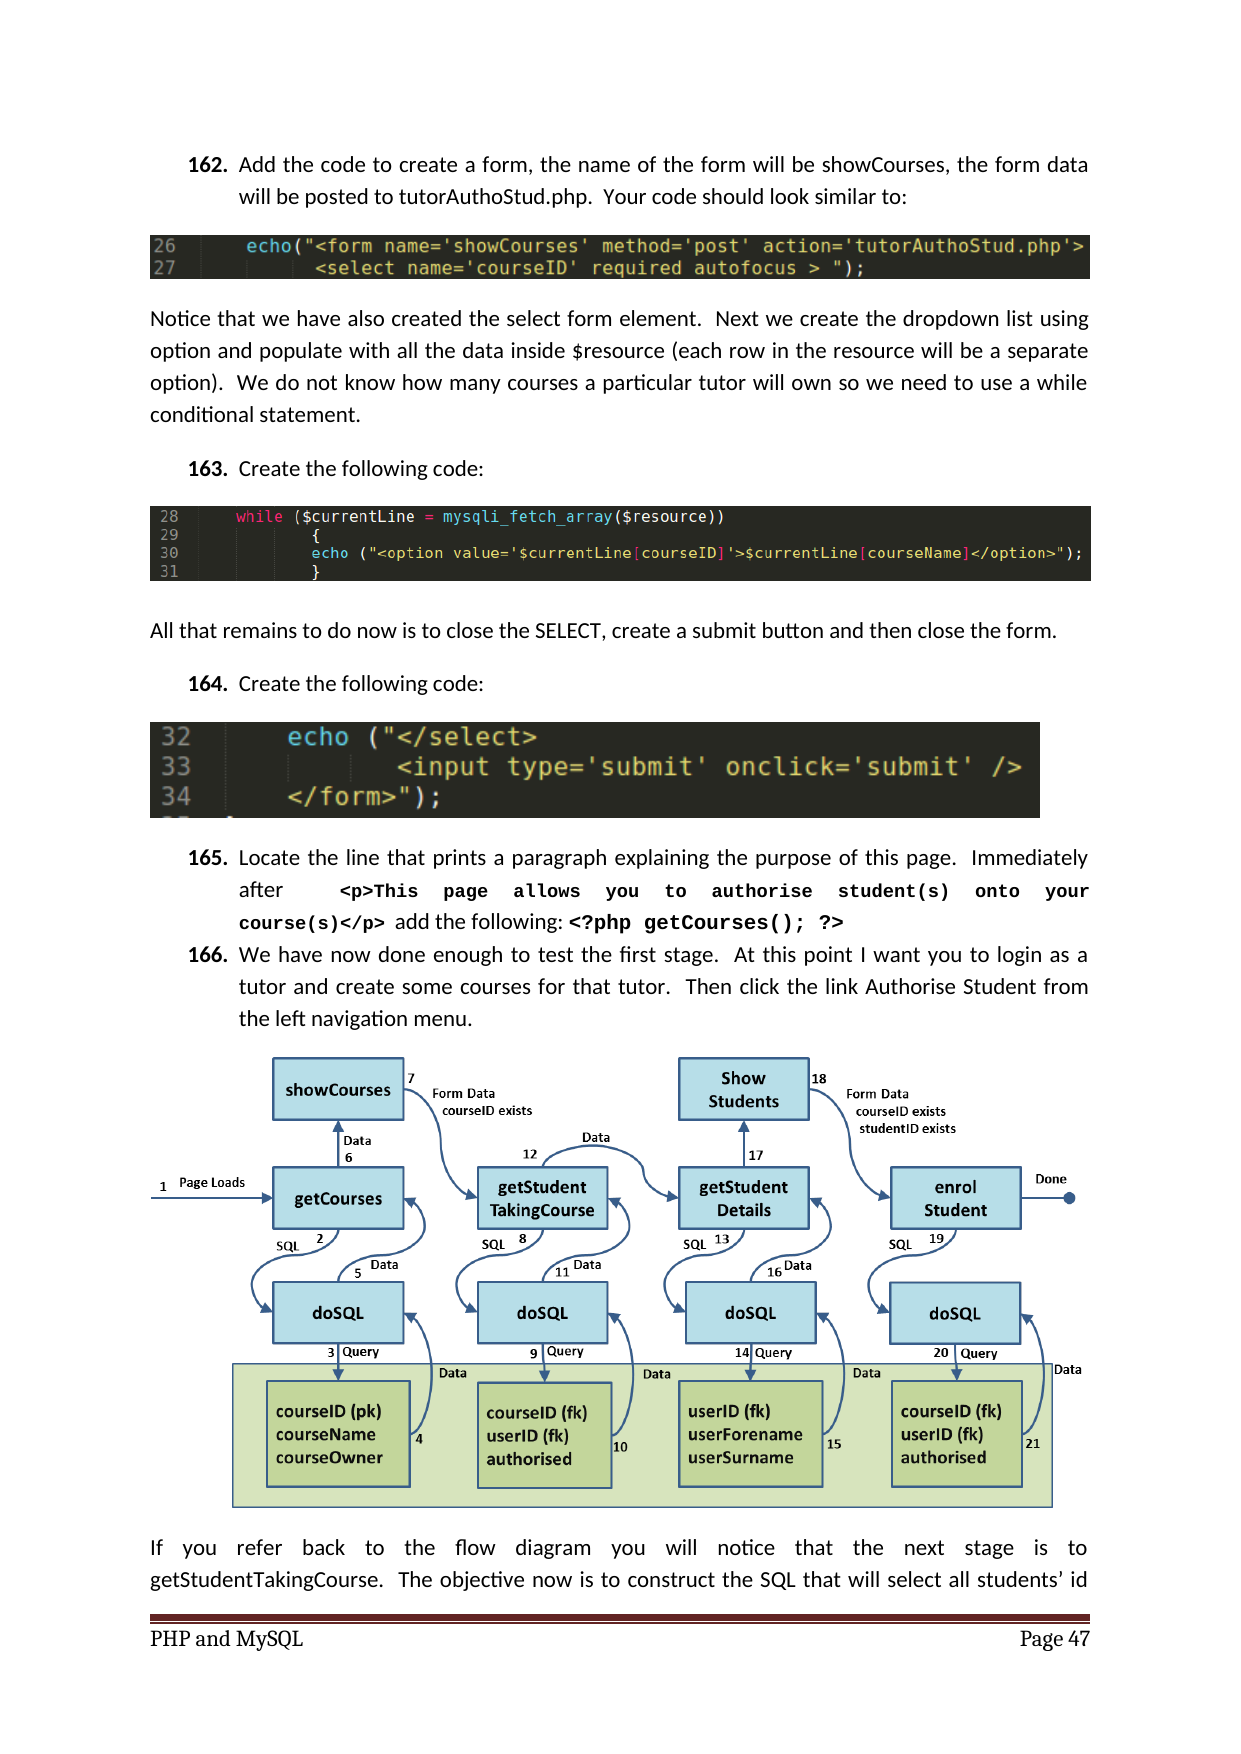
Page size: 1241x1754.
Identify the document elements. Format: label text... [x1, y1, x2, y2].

list Create the following code: [187, 454, 1090, 482]
list Locate the line that prints a paragraph explaining the purpose of this page. Immediately after <p>This page allows you to authorise student(s) onto your course(s)</p> add the following: <?php getCourses(); ?> [187, 843, 1090, 936]
text All that remains to do now is to close the SELECT, create a submit button and then close the form. [150, 581, 1090, 644]
picture [150, 722, 1040, 818]
picture [150, 235, 1090, 279]
list We have now done enough to test the first stage. At this point I want you to login as a tutor and create some courses for that tutor. Then click the link Authorise Student from the left navigation menu. [187, 940, 1090, 1033]
list Add the code to create a form, the name of the form will be showCourses, the form data will be posted to tutorAuthoStud.php. Your code should look similar to: [187, 150, 1090, 210]
text Notice that we have also created the select form element. Next we create the dropdown list using option and populate with all the data inside $resource (each row in the resource will be a separate option). We do not know how many courses a particular tutor will own so we need to use a while conditional statement. [150, 304, 1090, 429]
picture [150, 506, 1091, 581]
picture [150, 1057, 1091, 1508]
list Create the following code: [187, 669, 1090, 698]
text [150, 1533, 1090, 1593]
